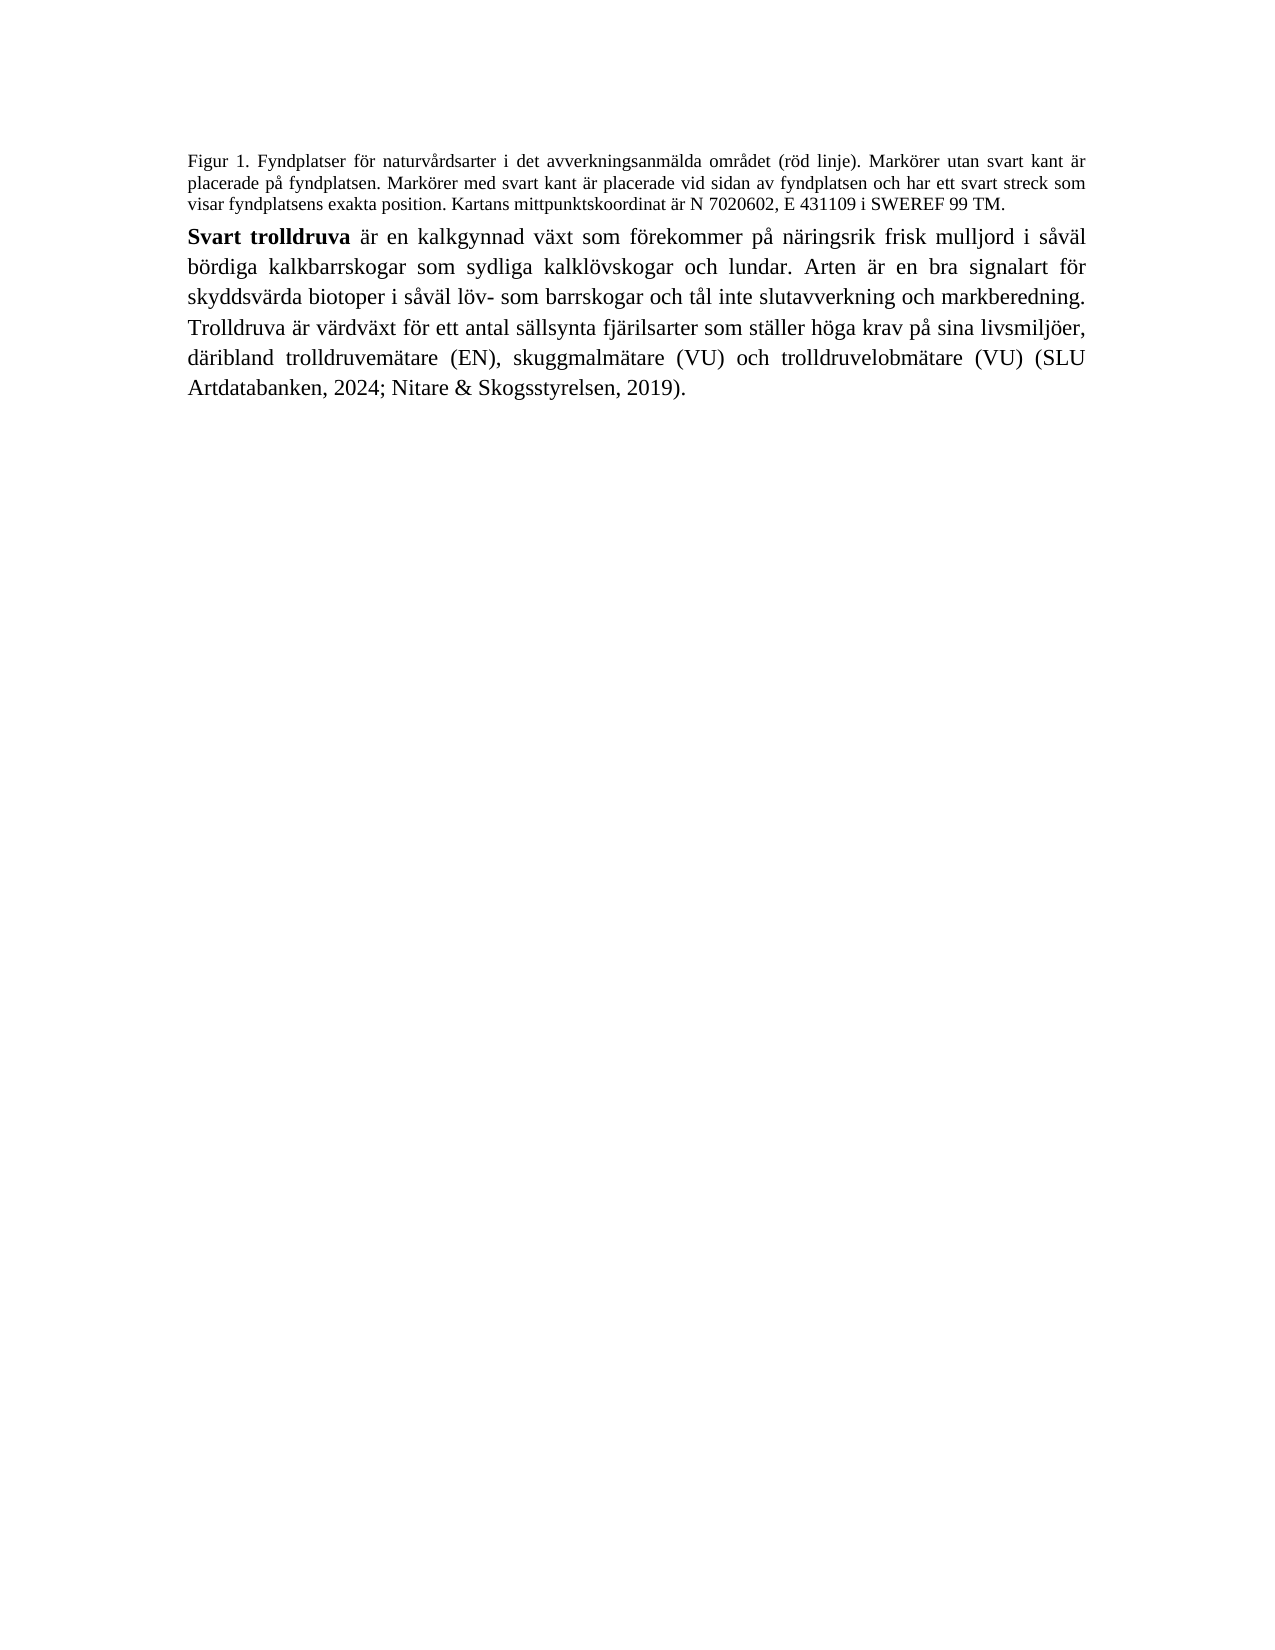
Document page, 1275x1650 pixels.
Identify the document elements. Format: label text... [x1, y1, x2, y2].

text Figur 1. Fyndplatser för naturvårdsarter i det avverkningsanmälda området (röd linje). Markörer utan svart kant är placerade på fyndplatsen. Markörer med svart kant är placerade vid sidan av fyndplatsen och har ett svart streck som visar fyndplatsens exakta position. Kartans mittpunktskoordinat är N 7020602, E 431109 i SWEREF 99 TM. [187, 150, 1087, 215]
text Svart trolldruva är en kalkgynnad växt som förekommer på näringsrik frisk mulljord i såväl bördiga kalkbarrskogar som sydliga kalklövskogar och lundar. Arten är en bra signalart för skyddsvärda biotoper i såväl löv- som barrskogar och tål inte slutavverkning och markberedning. Trolldruva är värdväxt för ett antal sällsynta fjärilsarter som ställer höga krav på sina livsmiljöer, däribland trolldruvemätare (EN), skuggmalmätare (VU) och trolldruvelobmätare (VU) (SLU Artdatabanken, 2024; Nitare & Skogsstyrelsen, 2019). [187, 223, 1087, 400]
